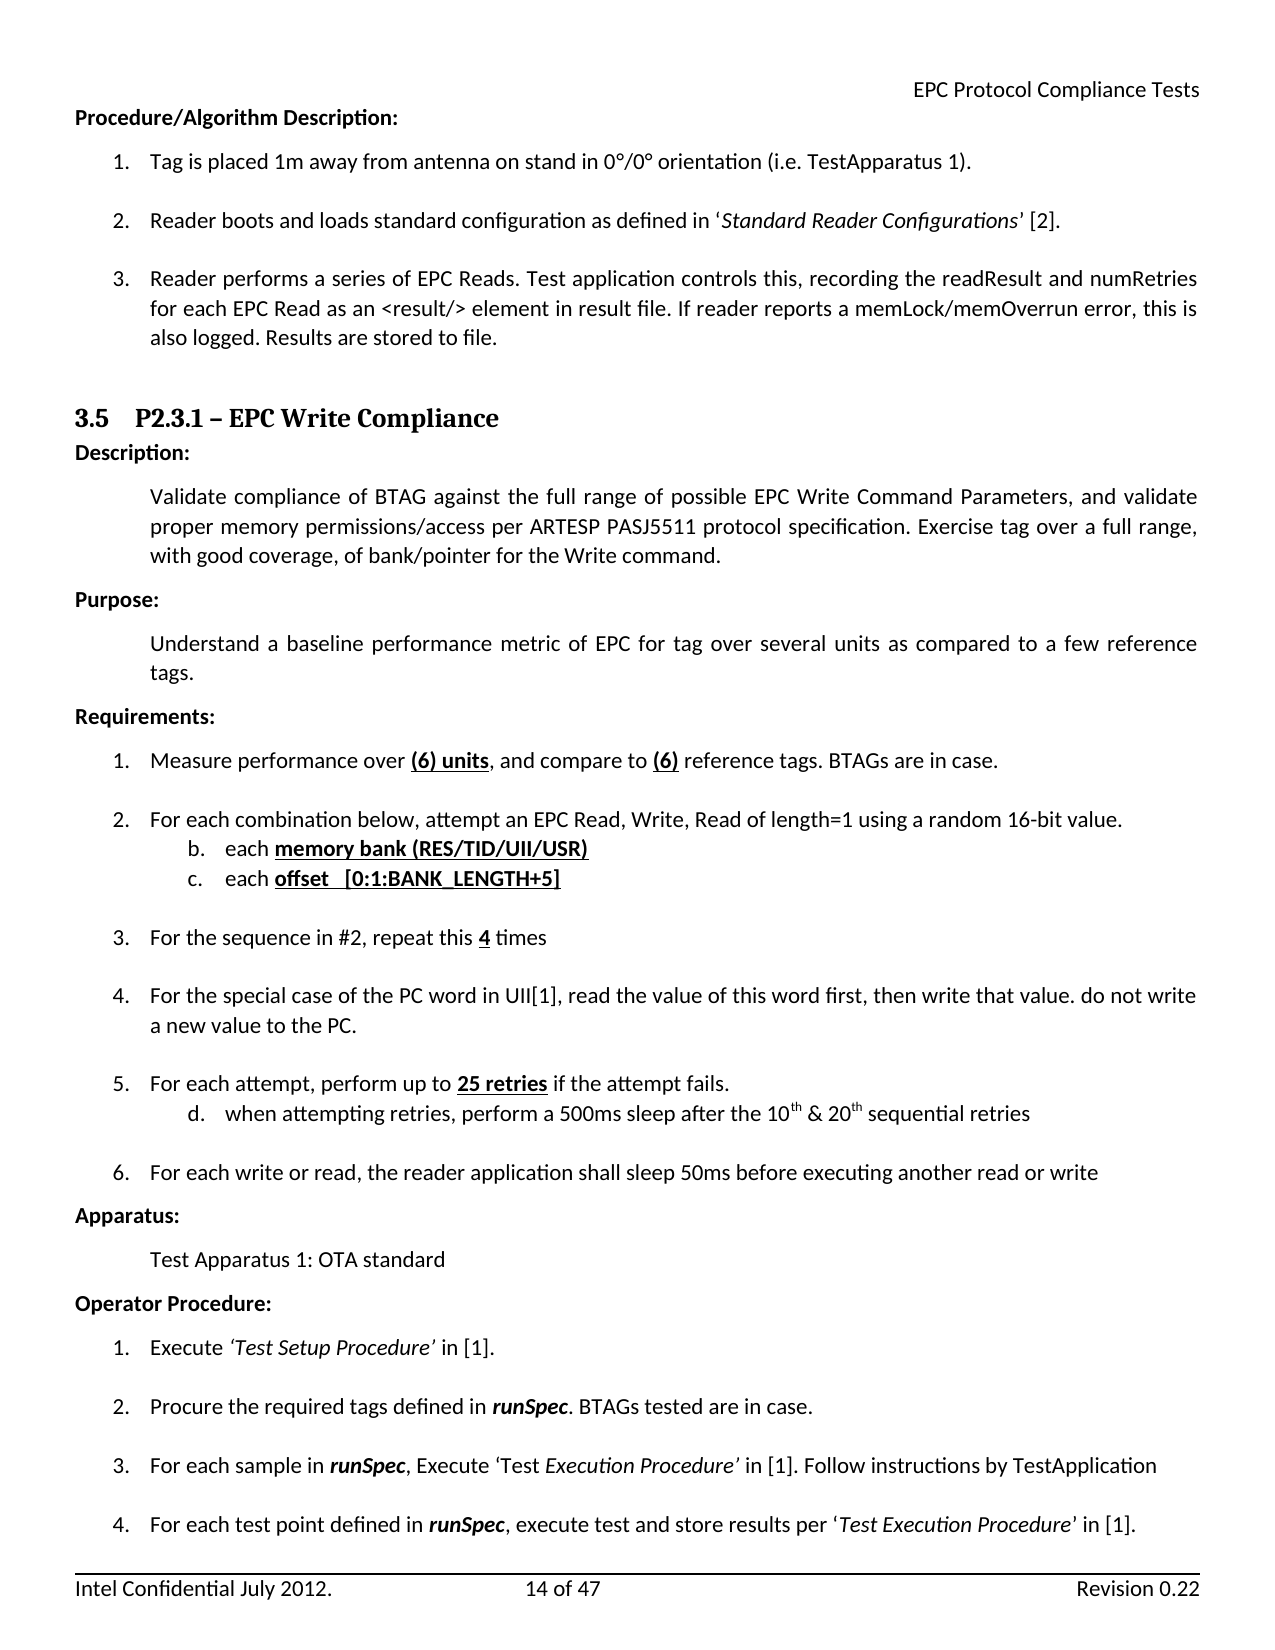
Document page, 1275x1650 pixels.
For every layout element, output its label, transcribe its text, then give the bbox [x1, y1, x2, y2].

list Procure the required tags defined in runSpec. BTAGs tested are in case. [112, 1392, 1200, 1420]
text Understand a baseline performance metric of EPC for tag over several units as compared to a few reference tags. [75, 629, 1200, 687]
list each memory bank (RES/TID/UII/USR) [187, 834, 1200, 863]
subtitle Operator Procedure: [75, 1289, 1200, 1318]
list For each combination below, attempt an EPC Read, Write, Read of length=1 using a random 16-bit value. [112, 805, 1200, 833]
list Tag is placed 1m away from antenna on stand in 0°/0° orientation (i.e. TestApparatus 1). [112, 147, 1200, 175]
list For the sequence in #2, repeat this 4 times [112, 923, 1200, 951]
list For each write or read, the reader application shall sleep 50ms before executing another read or write [112, 1158, 1200, 1186]
list For each test point defined in runSpec, execute test and store results per ‘Test Execution Procedure’ in [1]. [112, 1510, 1200, 1538]
subtitle P2.3.1 – EPC Write Compliance [75, 403, 1200, 434]
list when attempting retries, perform a 500ms sleep after the 10th & 20th sequential retries [187, 1099, 1200, 1127]
subtitle Apparatus: [75, 1202, 1200, 1230]
list each offset [0:1:BANK_LENGTH+5] [187, 864, 1200, 892]
list Measure performance over (6) units, and compare to (6) reference tags. BTAGs are in case. [112, 746, 1200, 774]
list Execute ‘Test Setup Procedure’ in [1]. [112, 1333, 1200, 1362]
subtitle Procedure/Algorithm Description: [75, 103, 1200, 131]
subtitle Requirements: [75, 702, 1200, 731]
list For the special case of the PC word in UII[1], read the value of this word first, then write that value. do not write a new value to the PC. [112, 981, 1200, 1039]
list Reader performs a series of EPC Reads. Test application controls this, recording the readResult and numRetries for each EPC Read as an <result/> element in result file. If reader reports a memLock/memOverrun error, this is also logged. Results are stored to file. [112, 264, 1200, 351]
subtitle Purpose: [75, 585, 1200, 613]
text Test Apparatus 1: OTA standard [75, 1246, 1200, 1274]
list For each attempt, perform up to 25 retries if the attempt fails. [112, 1069, 1200, 1098]
list Reader boots and loads standard configuration as defined in ‘Standard Reader Configurations’ [2]. [112, 206, 1200, 234]
text Validate compliance of BTAG against the full range of possible EPC Write Command Parameters, and validate proper memory permissions/access per ARTESP PASJ5511 protocol specification. Exercise tag over a full range, with good coverage, of bank/pointer for the Write command. [150, 482, 1200, 569]
list For each sample in runSpec, Execute ‘Test Execution Procedure’ in [1]. Follow instructions by TestApplication [112, 1451, 1200, 1479]
subtitle Description: [75, 438, 1200, 467]
